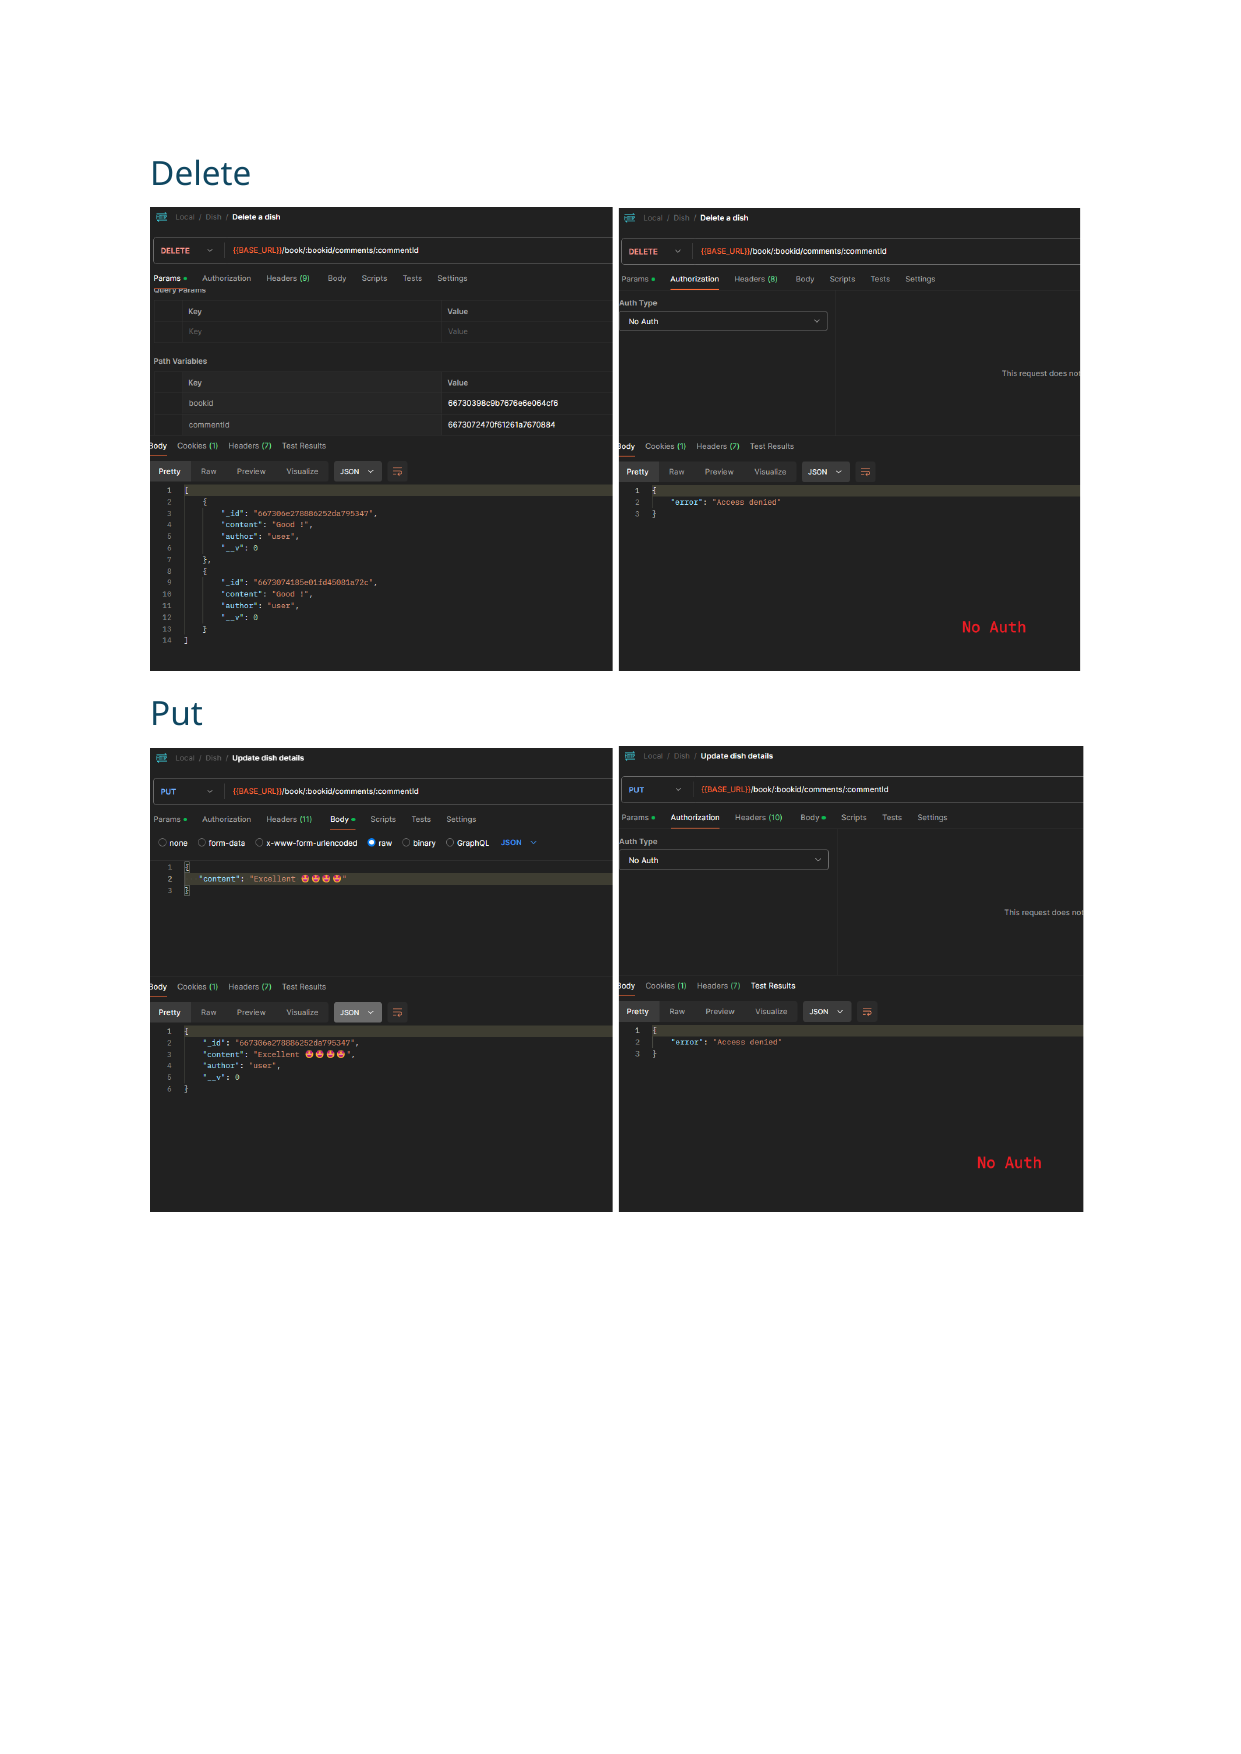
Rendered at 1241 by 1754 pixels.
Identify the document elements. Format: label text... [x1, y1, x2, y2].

picture [150, 748, 613, 1212]
picture [150, 207, 613, 671]
picture [618, 746, 1084, 1212]
subtitle Delete [150, 150, 1090, 195]
subtitle Put [150, 689, 1090, 735]
picture [618, 208, 1080, 671]
